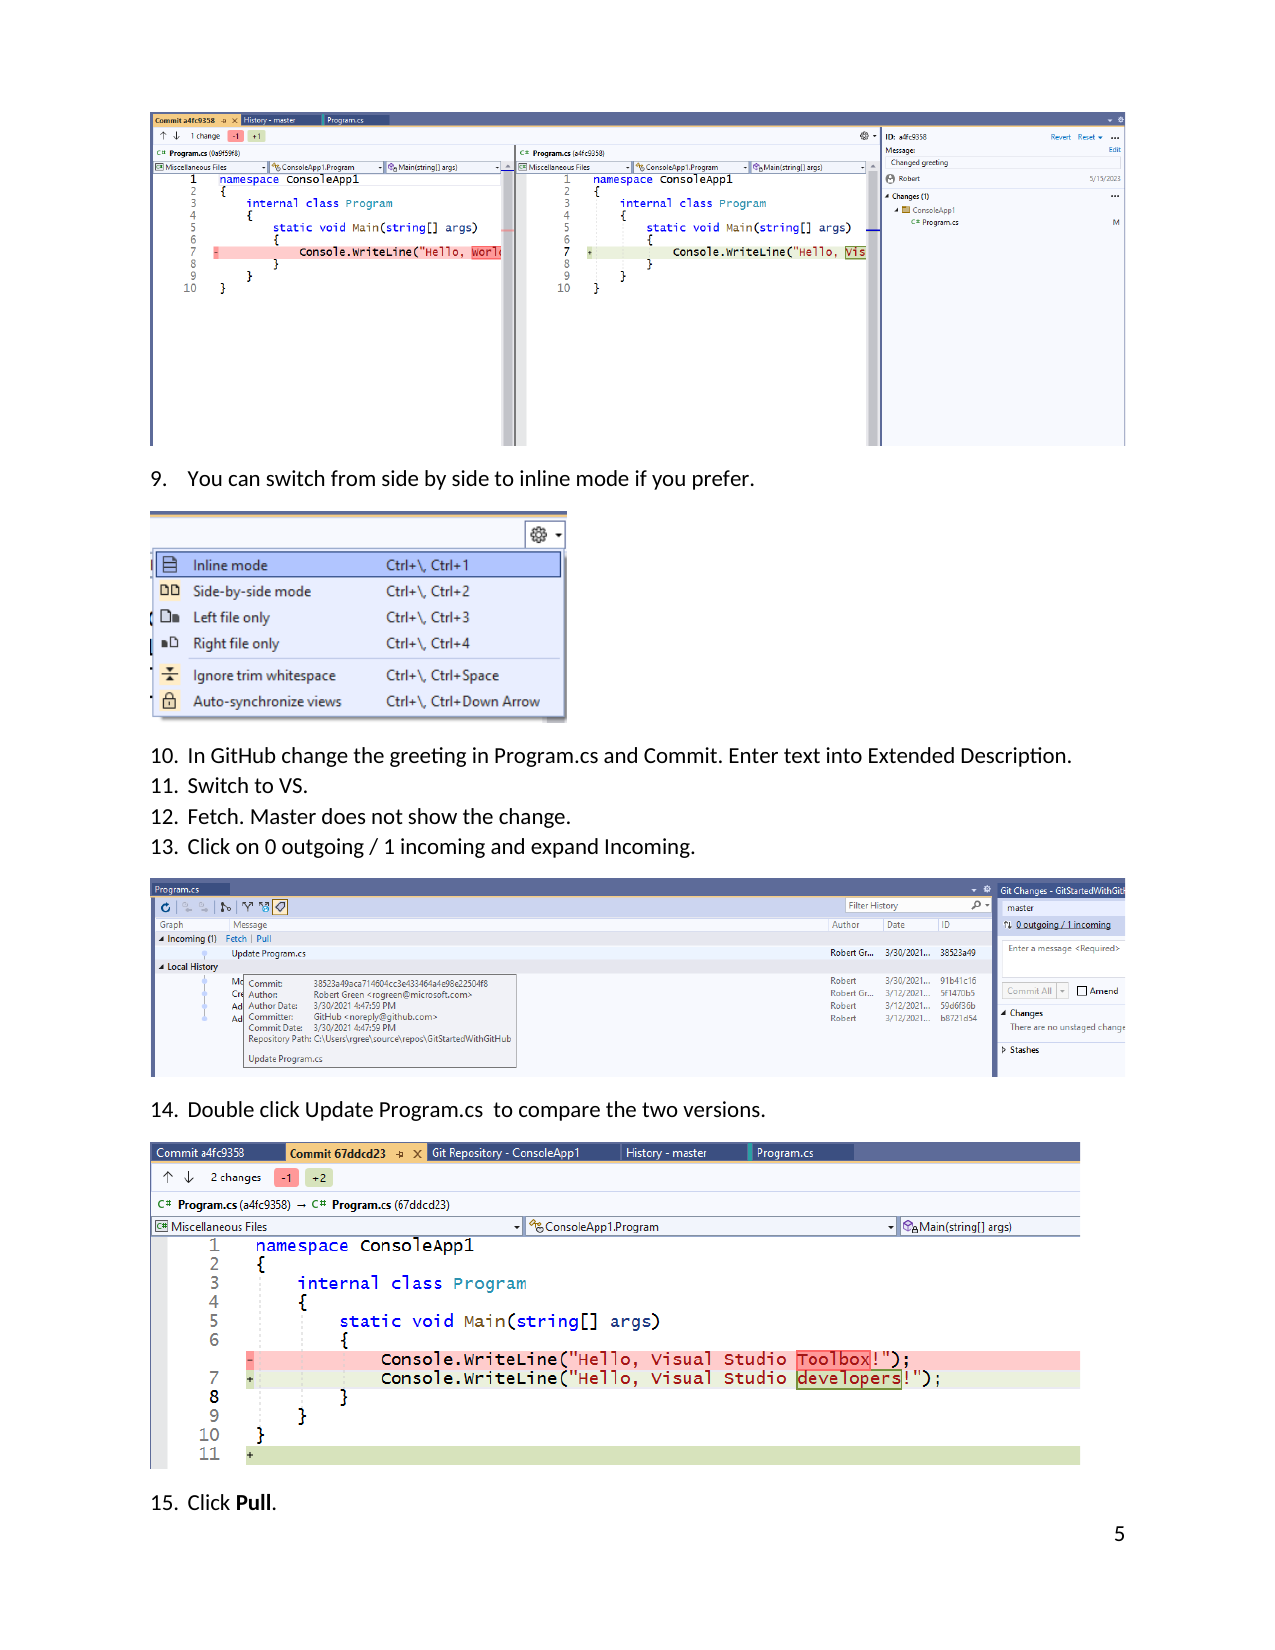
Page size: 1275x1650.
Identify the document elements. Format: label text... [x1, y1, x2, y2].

picture [150, 511, 567, 723]
list Double click Update Program.cs to compare the two versions. [150, 1095, 1125, 1123]
picture [150, 1142, 1080, 1469]
list Switch to VS. [150, 772, 1125, 799]
list You can switch from side by side to inline mode if you prefer. [150, 464, 1125, 492]
list Click Pull. [150, 1488, 1125, 1516]
picture [150, 112, 1125, 446]
picture [150, 878, 1125, 1077]
list Fetch. Master does not show the change. [150, 802, 1125, 830]
list Click on 0 outgoing / 1 incoming and expand Incoming. [150, 832, 1125, 860]
list In GitHub change the greeting in Program.cs and Commit. Enter text into Extended Description. [150, 741, 1125, 769]
